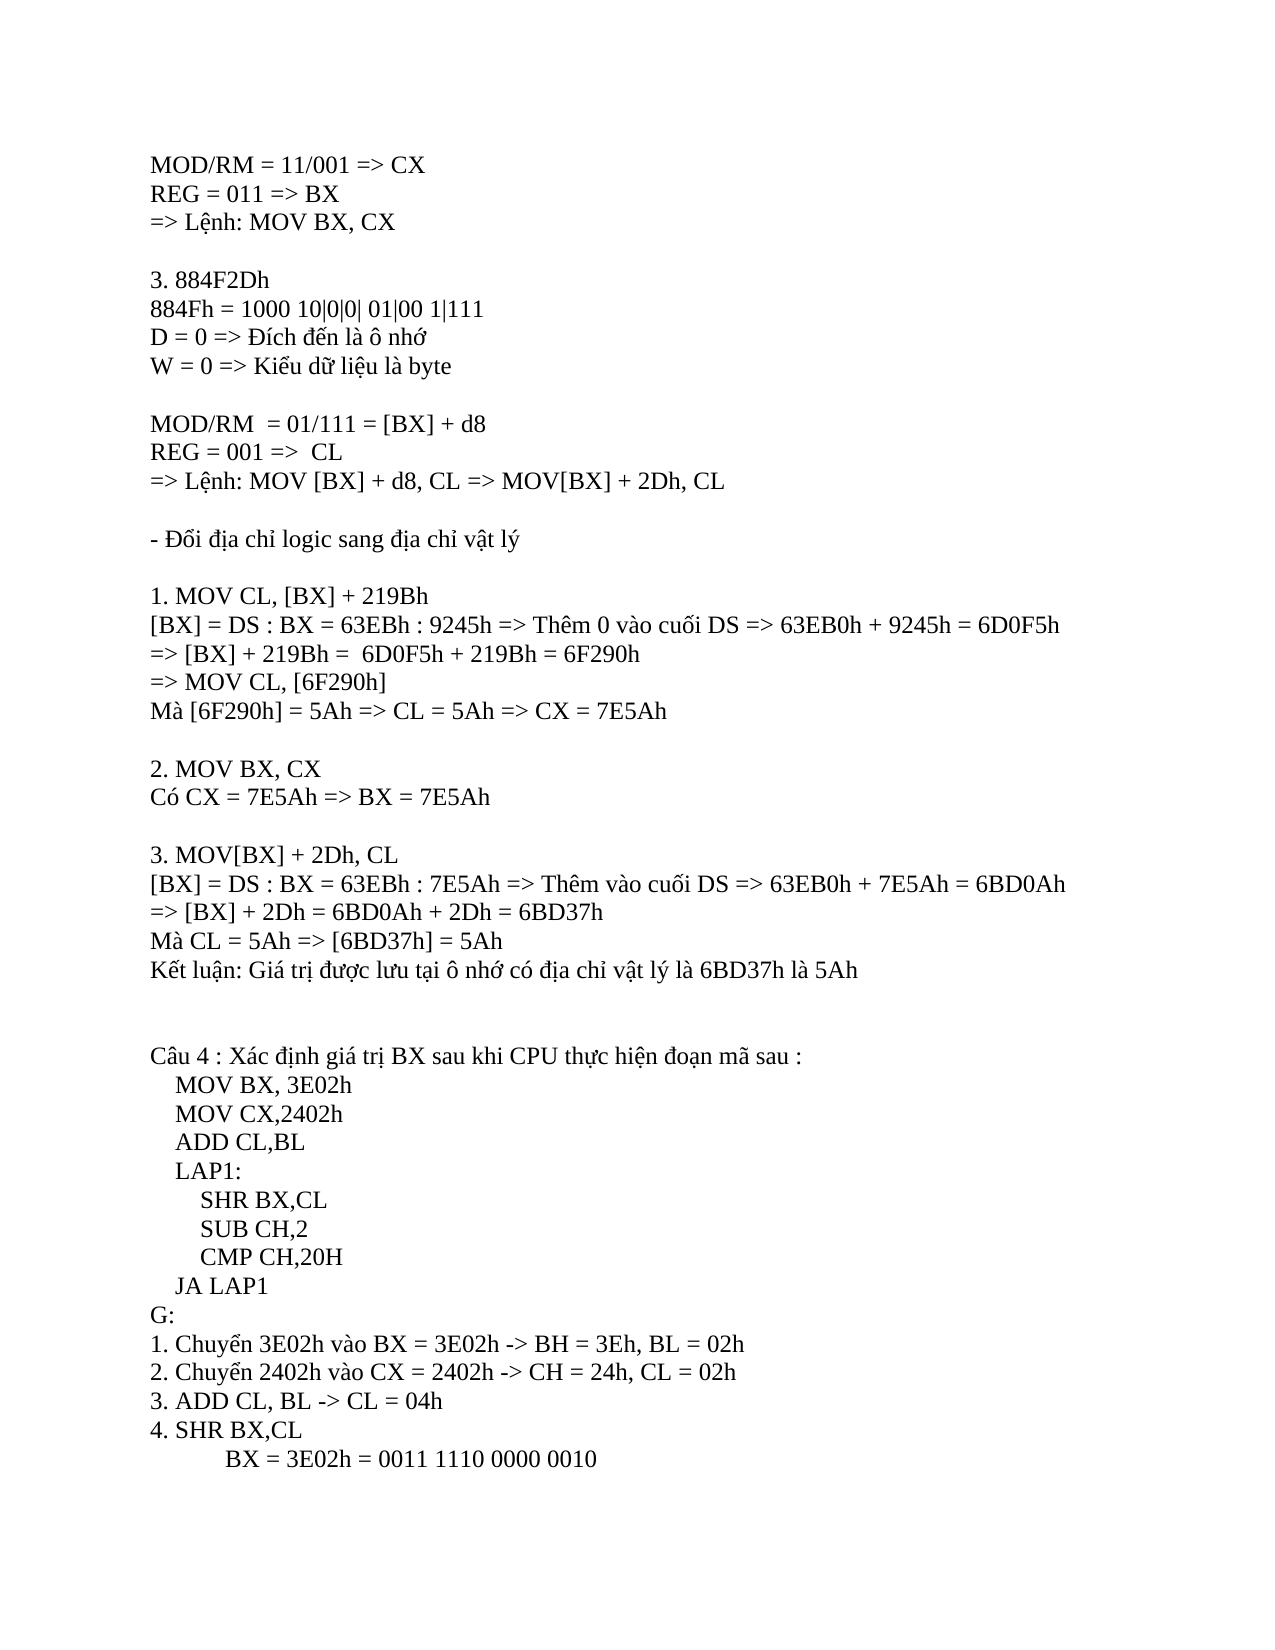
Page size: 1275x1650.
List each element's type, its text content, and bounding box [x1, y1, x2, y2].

text Mà CL = 5Ah => [6BD37h] = 5Ah [150, 926, 1125, 955]
text 4. SHR BX,CL [150, 1415, 1125, 1444]
text MOV BX, 3E02h [150, 1070, 1125, 1099]
text [BX] = DS : BX = 63EBh : 7E5Ah => Thêm vào cuối DS => 63EB0h + 7E5Ah = 6BD0Ah [150, 869, 1125, 897]
text G: [150, 1300, 1125, 1329]
text LAP1: [150, 1156, 1125, 1185]
text Kết luận: Giá trị được lưu tại ô nhớ có địa chỉ vật lý là 6BD37h là 5Ah [150, 955, 1125, 984]
text 1. MOV CL, [BX] + 219Bh [150, 581, 1125, 610]
text D = 0 => Đích đến là ô nhớ [150, 322, 1125, 351]
text MOD/RM = 01/111 = [BX] + d8 [150, 409, 1125, 437]
text W = 0 => Kiểu dữ liệu là byte [150, 351, 1125, 380]
text ADD CL,BL [150, 1127, 1125, 1156]
text => Lệnh: MOV [BX] + d8, CL => MOV[BX] + 2Dh, CL [150, 466, 1125, 495]
text => [BX] + 219Bh = 6D0F5h + 219Bh = 6F290h [150, 639, 1125, 667]
text REG = 001 => CL [150, 437, 1125, 466]
text 2. MOV BX, CX [150, 754, 1125, 782]
text SHR BX,CL [150, 1185, 1125, 1214]
text BX = 3E02h = 0011 1110 0000 0010 [150, 1444, 1125, 1472]
text 2. Chuyển 2402h vào CX = 2402h -> CH = 24h, CL = 02h [150, 1357, 1125, 1386]
text MOV CX,2402h [150, 1099, 1125, 1127]
text => MOV CL, [6F290h] [150, 667, 1125, 696]
text REG = 011 => BX [150, 179, 1125, 207]
text JA LAP1 [150, 1271, 1125, 1300]
text => [BX] + 2Dh = 6BD0Ah + 2Dh = 6BD37h [150, 897, 1125, 926]
text - Đổi địa chỉ logic sang địa chỉ vật lý [150, 524, 1125, 552]
text => Lệnh: MOV BX, CX [150, 207, 1125, 236]
text 3. ADD CL, BL -> CL = 04h [150, 1386, 1125, 1415]
text 3. MOV[BX] + 2Dh, CL [150, 840, 1125, 869]
text Mà [6F290h] = 5Ah => CL = 5Ah => CX = 7E5Ah [150, 696, 1125, 725]
text SUB CH,2 [150, 1214, 1125, 1242]
text 1. Chuyển 3E02h vào BX = 3E02h -> BH = 3Eh, BL = 02h [150, 1329, 1125, 1357]
text 884Fh = 1000 10|0|0| 01|00 1|111 [150, 294, 1125, 322]
text 3. 884F2Dh [150, 265, 1125, 294]
text CMP CH,20H [150, 1242, 1125, 1271]
text Câu 4 : Xác định giá trị BX sau khi CPU thực hiện đoạn mã sau : [150, 1041, 1125, 1070]
text MOD/RM = 11/001 => CX [150, 150, 1125, 179]
text [BX] = DS : BX = 63EBh : 9245h => Thêm 0 vào cuối DS => 63EB0h + 9245h = 6D0F5h [150, 610, 1125, 639]
text Có CX = 7E5Ah => BX = 7E5Ah [150, 782, 1125, 811]
